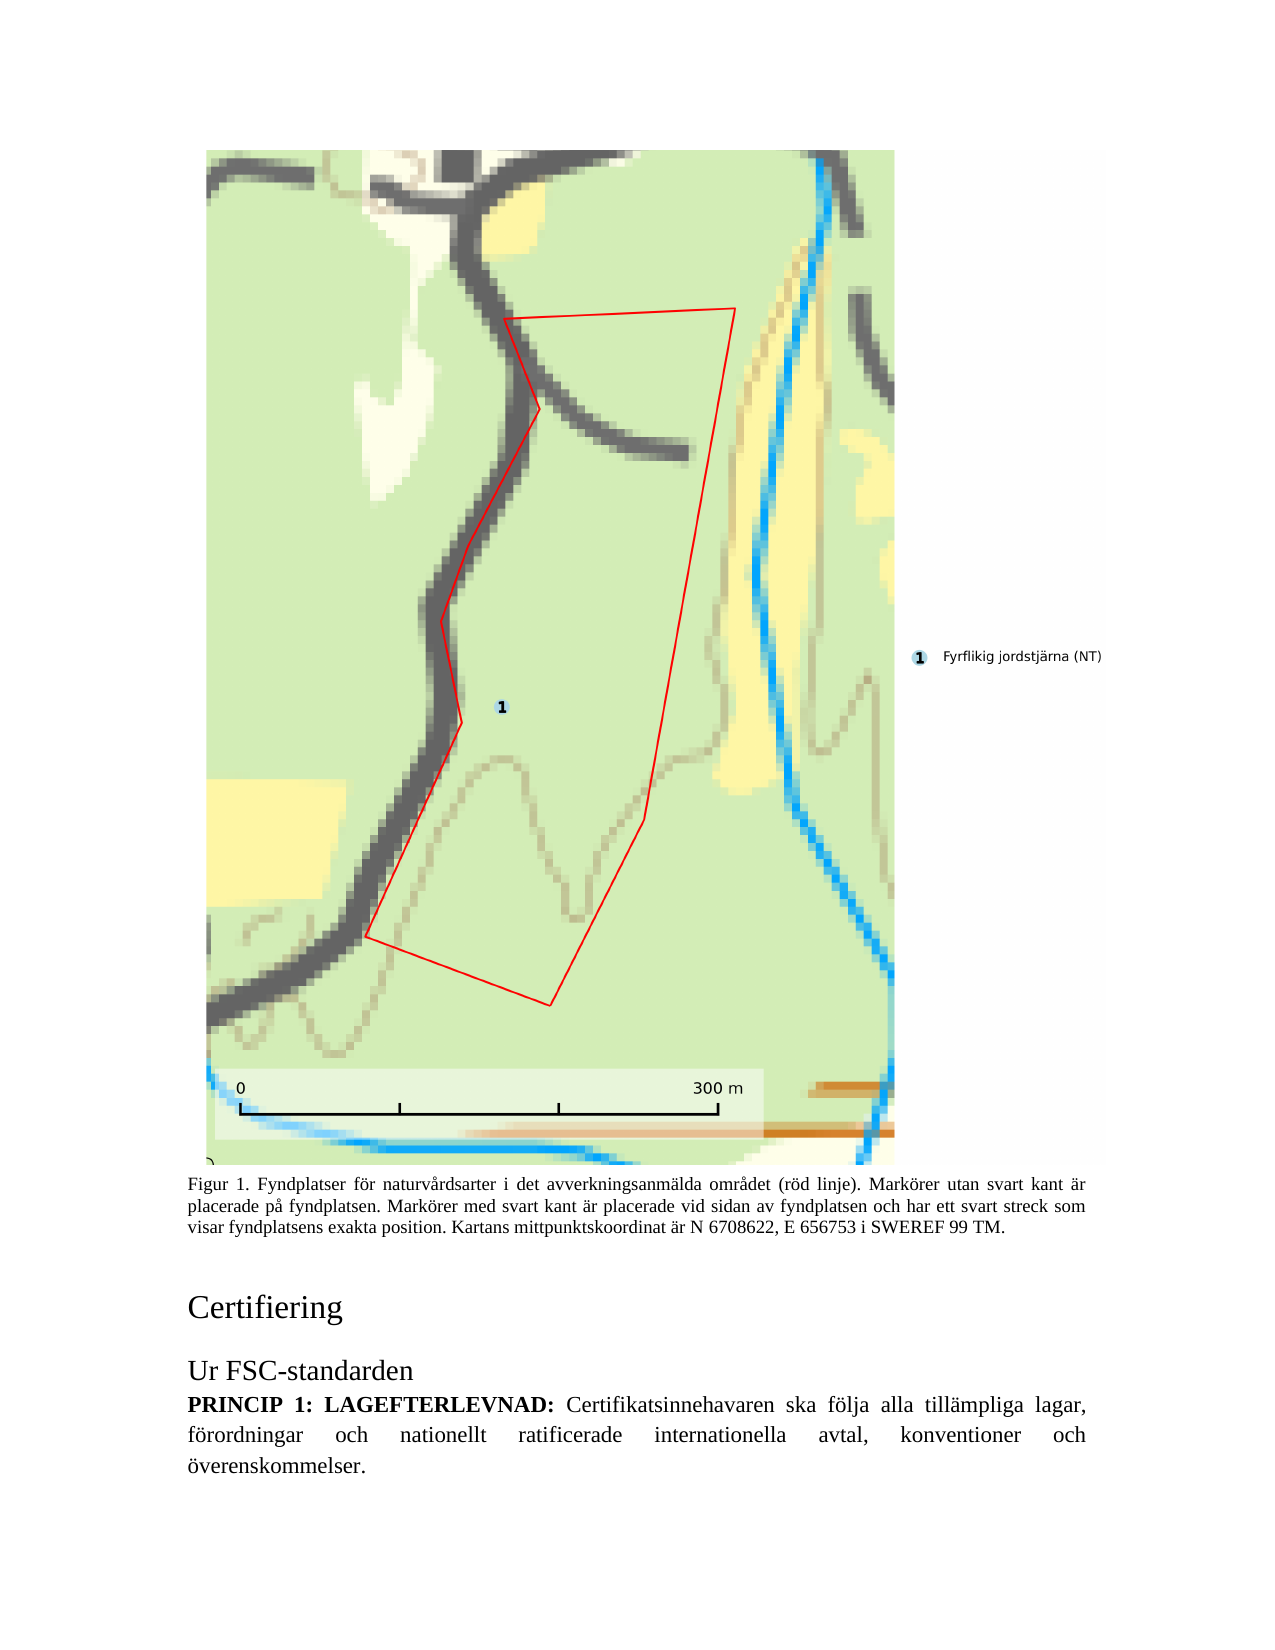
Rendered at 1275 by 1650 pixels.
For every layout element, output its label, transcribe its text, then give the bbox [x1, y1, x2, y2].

subtitle Certifiering [187, 1288, 1087, 1326]
text Figur 1. Fyndplatser för naturvårdsarter i det avverkningsanmälda området (röd linje). Markörer utan svart kant är placerade på fyndplatsen. Markörer med svart kant är placerade vid sidan av fyndplatsen och har ett svart streck som visar fyndplatsens exakta position. Kartans mittpunktskoordinat är N 6708622, E 656753 i SWEREF 99 TM. [187, 1173, 1087, 1238]
picture [206, 150, 1107, 1165]
subtitle Ur FSC-standarden [187, 1353, 1087, 1386]
text PRINCIP 1: LAGEFTERLEVNAD: Certifikatsinnehavaren ska följa alla tillämpliga lagar, förordningar och nationellt ratificerade internationella avtal, konventioner och överenskommelser. [187, 1391, 1087, 1478]
